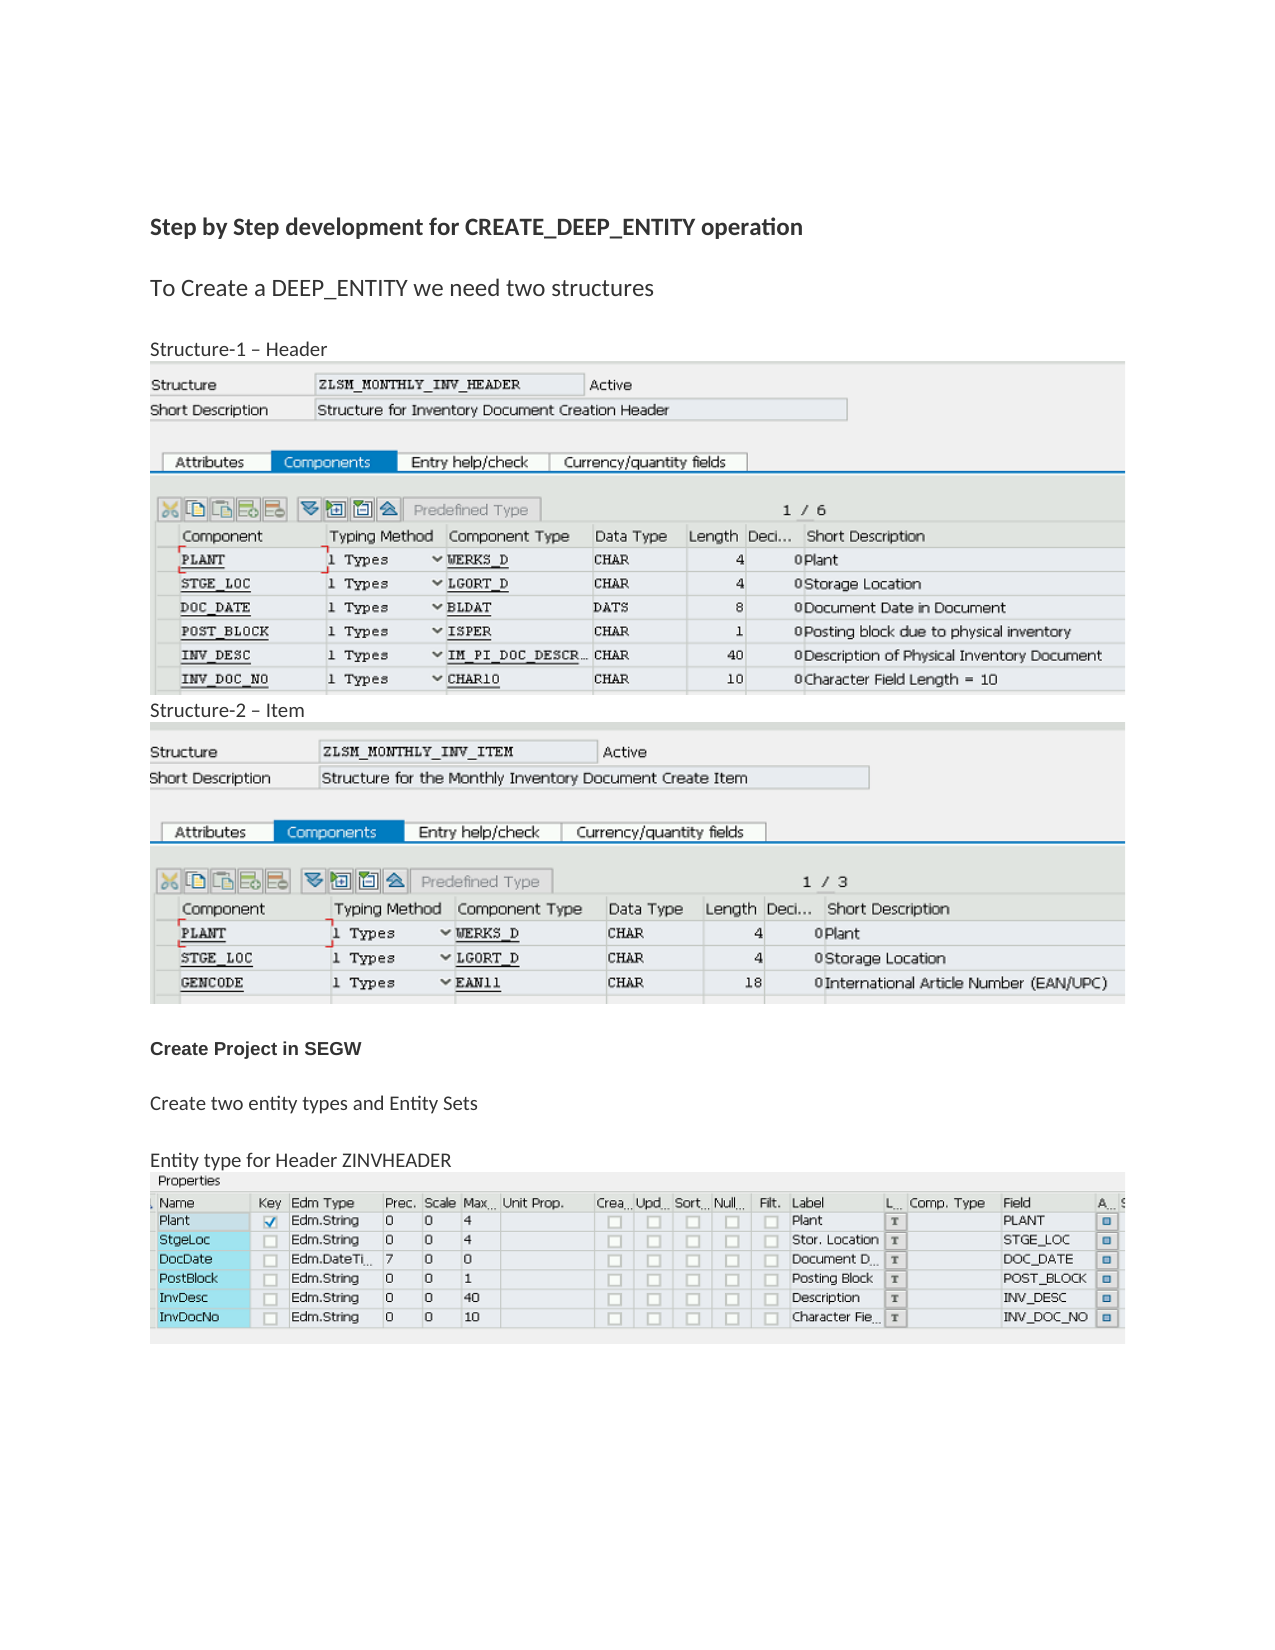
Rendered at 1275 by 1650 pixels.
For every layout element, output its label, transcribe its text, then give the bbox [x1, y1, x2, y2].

text Create Project in SEGW [150, 1032, 1125, 1060]
picture [150, 361, 1125, 695]
text To Create a DEEP_ENTITY we need two structures [150, 272, 1125, 303]
text Structure-2 – Item [150, 695, 1125, 722]
picture [150, 722, 1125, 1004]
text Step by Step development for CREATE_DEEP_ENTITY operation [150, 211, 1125, 242]
text Structure-1 – Header [150, 333, 1125, 361]
picture [150, 1172, 1125, 1344]
text Create two entity types and Entity Sets [150, 1088, 1125, 1116]
text Entity type for Header ZINVHEADER [150, 1144, 1125, 1172]
